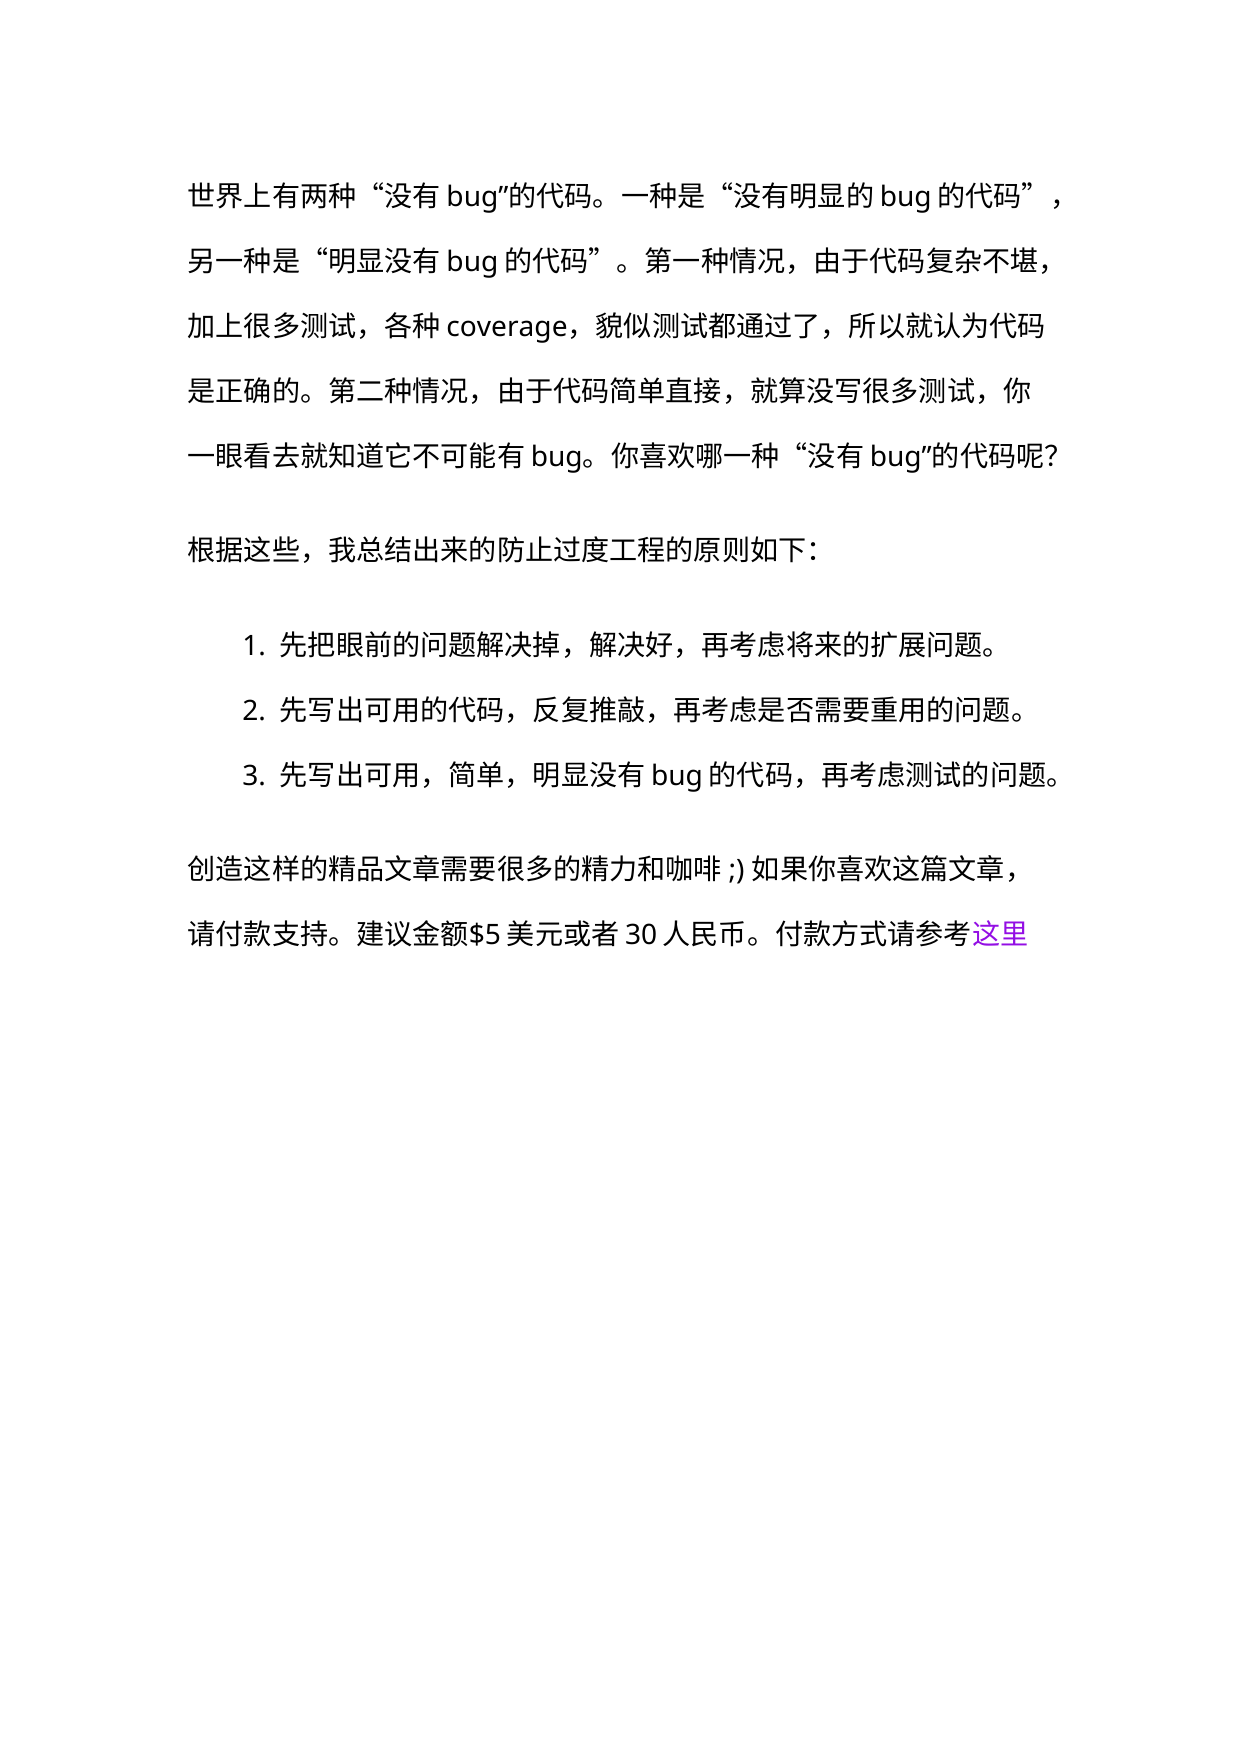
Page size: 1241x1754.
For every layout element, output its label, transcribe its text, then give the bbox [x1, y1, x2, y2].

text 根据这些，我总结出来的防止过度工程的原则如下： [187, 516, 1053, 581]
list 先写出可用，简单，明显没有bug的代码，再考虑测试的问题。 [242, 740, 1053, 805]
list 先写出可用的代码，反复推敲，再考虑是否需要重用的问题。 [242, 675, 1053, 740]
text 世界上有两种“没有bug”的代码。一种是“没有明显的bug的代码”，另一种是“明显没有bug的代码”。第一种情况，由于代码复杂不堪，加上很多测试，各种coverage，貌似测试都通过了，所以就认为代码是正确的。第二种情况，由于代码简单直接，就算没写很多测试，你一眼看去就知道它不可能有bug。你喜欢哪一种“没有bug”的代码呢？ [187, 162, 1053, 487]
list 先把眼前的问题解决掉，解决好，再考虑将来的扩展问题。 [242, 610, 1053, 675]
text 创造这样的精品文章需要很多的精力和咖啡 ;) 如果你喜欢这篇文章，请付款支持。建议金额$5美元或者30人民币。付款方式请参考这里 [187, 834, 1053, 964]
